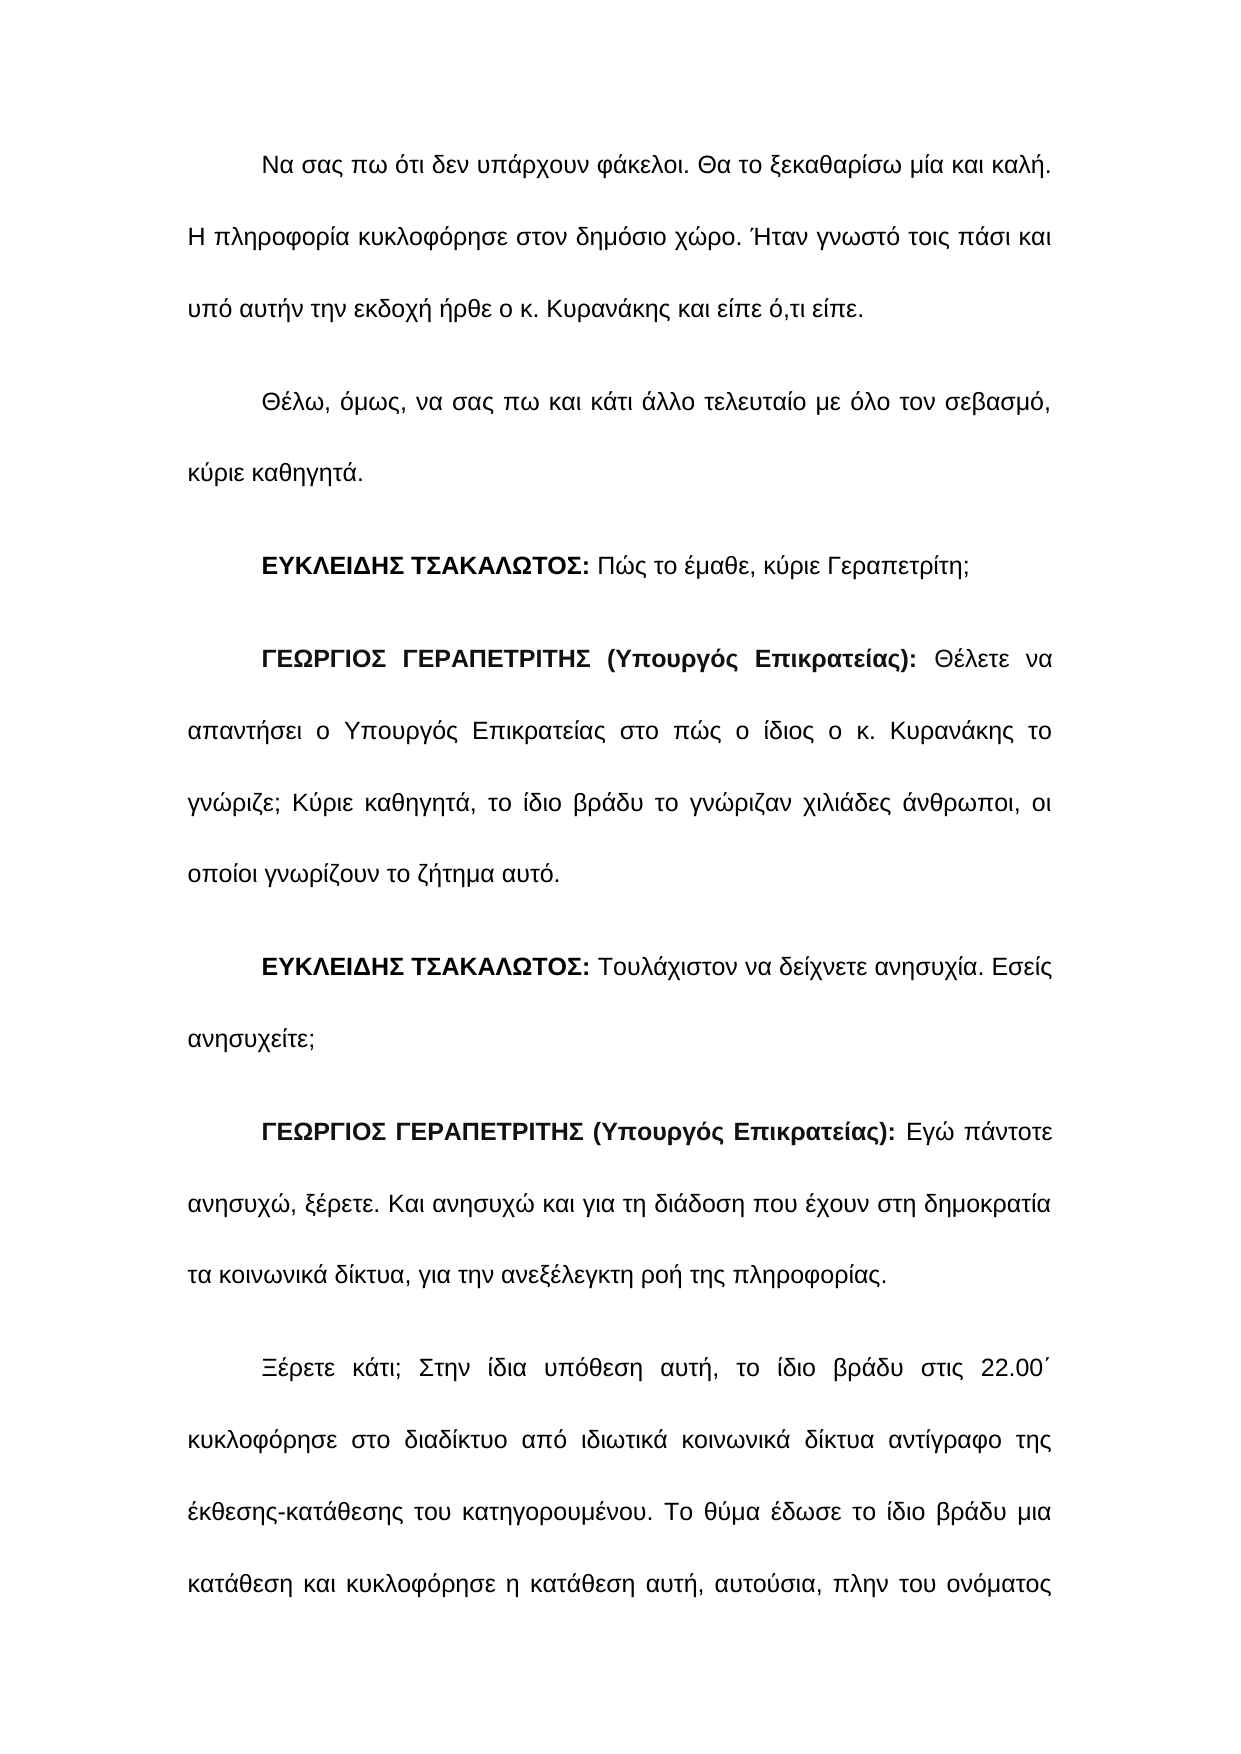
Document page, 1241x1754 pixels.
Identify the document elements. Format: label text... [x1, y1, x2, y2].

text ΓΕΩΡΓΙΟΣ ΓΕΡΑΠΕΤΡΙΤΗΣ (Υπουργός Επικρατείας): Εγώ πάντοτε ανησυχώ, ξέρετε. Και ανησυχώ και για τη διάδοση που έχουν στη δημοκρατία τα κοινωνικά δίκτυα, για την ανεξέλεγκτη ροή της πληροφορίας. [187, 1117, 1053, 1289]
text Θέλω, όμως, να σας πω και κάτι άλλο τελευταίο με όλο τον σεβασμό, κύριε καθηγητά. [187, 386, 1053, 487]
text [187, 1353, 1053, 1597]
text ΕΥΚΛΕΙΔΗΣ ΤΣΑΚΑΛΩΤΟΣ: Πώς το έμαθε, κύριε Γεραπετρίτη; [187, 551, 1053, 580]
text ΓΕΩΡΓΙΟΣ ΓΕΡΑΠΕΤΡΙΤΗΣ (Υπουργός Επικρατείας): Θέλετε να απαντήσει ο Υπουργός Επικρατείας στο πώς ο ίδιος ο κ. Κυρανάκης το γνώριζε; Κύριε καθηγητά, το ίδιο βράδυ το γνώριζαν χιλιάδες άνθρωποι, οι οποίοι γνωρίζουν το ζήτημα αυτό. [187, 644, 1053, 888]
text ΕΥΚΛΕΙΔΗΣ ΤΣΑΚΑΛΩΤΟΣ: Τουλάχιστον να δείχνετε ανησυχία. Εσείς ανησυχείτε; [187, 952, 1053, 1053]
text Να σας πω ότι δεν υπάρχουν φάκελοι. Θα το ξεκαθαρίσω μία και καλή. Η πληροφορία κυκλοφόρησε στον δημόσιο χώρο. Ήταν γνωστό τοις πάσι και υπό αυτήν την εκδοχή ήρθε ο κ. Κυρανάκης και είπε ό,τι είπε. [187, 150, 1053, 322]
